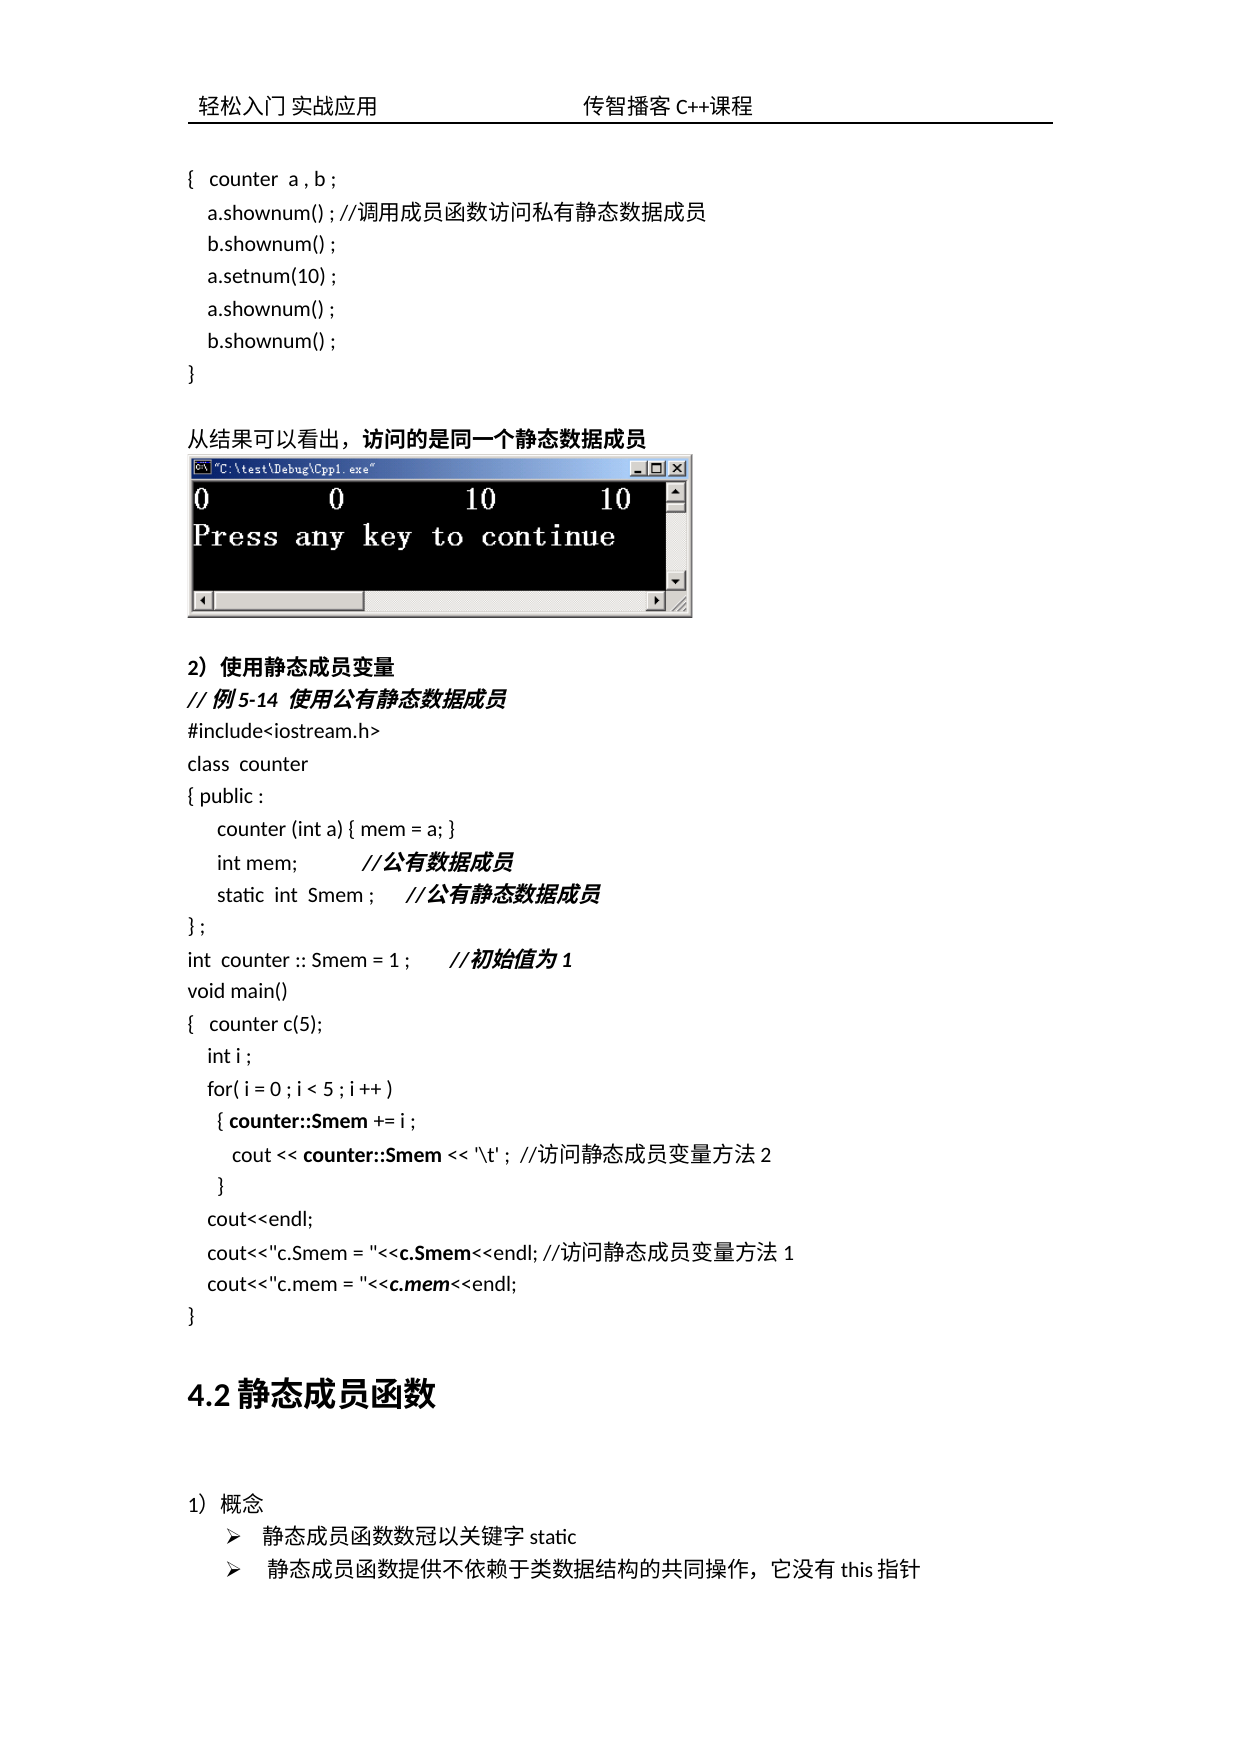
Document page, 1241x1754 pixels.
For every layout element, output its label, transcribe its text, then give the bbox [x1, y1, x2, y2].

text counter (int a) { mem = a; } [187, 812, 1053, 844]
text #include<iostream.h> [187, 714, 1053, 747]
text a.setnum(10) ; [187, 259, 1053, 292]
text } [187, 1299, 1053, 1332]
text { counter a , b ; [187, 162, 1053, 194]
text b.shownum() ; [187, 227, 1053, 259]
text int mem; //公有数据成员 [187, 844, 1053, 877]
text for( i = 0 ; i < 5 ; i ++ ) [187, 1072, 1053, 1104]
text cout<<"c.mem = "<<c.mem<<endl; [187, 1267, 1053, 1299]
text static int Smem ; //公有静态数据成员 [187, 877, 1053, 909]
list 静态成员函数提供不依赖于类数据结构的共同操作，它没有this指针 [225, 1551, 1053, 1584]
text a.shownum() ; //调用成员函数访问私有静态数据成员 [187, 194, 1053, 227]
text } [187, 1169, 1053, 1202]
text cout << counter::Smem << '\t' ; //访问静态成员变量方法2 [187, 1137, 1053, 1169]
text void main() [187, 974, 1053, 1007]
text { counter::Smem += i ; [187, 1104, 1053, 1137]
list 静态成员函数数冠以关键字static [225, 1519, 1053, 1551]
text cout<<endl; [187, 1202, 1053, 1234]
text int i ; [187, 1039, 1053, 1072]
text int counter :: Smem = 1 ; //初始值为1 [187, 942, 1053, 974]
text } ; [187, 909, 1053, 942]
subtitle 4.2静态成员函数 [187, 1359, 1053, 1424]
text 从结果可以看出，访问的是同一个静态数据成员 [187, 422, 1053, 454]
text cout<<"c.Smem = "<<c.Smem<<endl; //访问静态成员变量方法1 [187, 1234, 1053, 1267]
text { counter c(5); [187, 1007, 1053, 1039]
text a.shownum() ; [187, 292, 1053, 324]
text 1）概念 [187, 1486, 1053, 1519]
picture [187, 454, 693, 618]
text 2）使用静态成员变量 [187, 649, 1053, 682]
text class counter [187, 747, 1053, 779]
text // 例5-14 使用公有静态数据成员 [187, 682, 1053, 714]
text b.shownum() ; [187, 324, 1053, 357]
text { public : [187, 779, 1053, 812]
text } [187, 357, 1053, 389]
